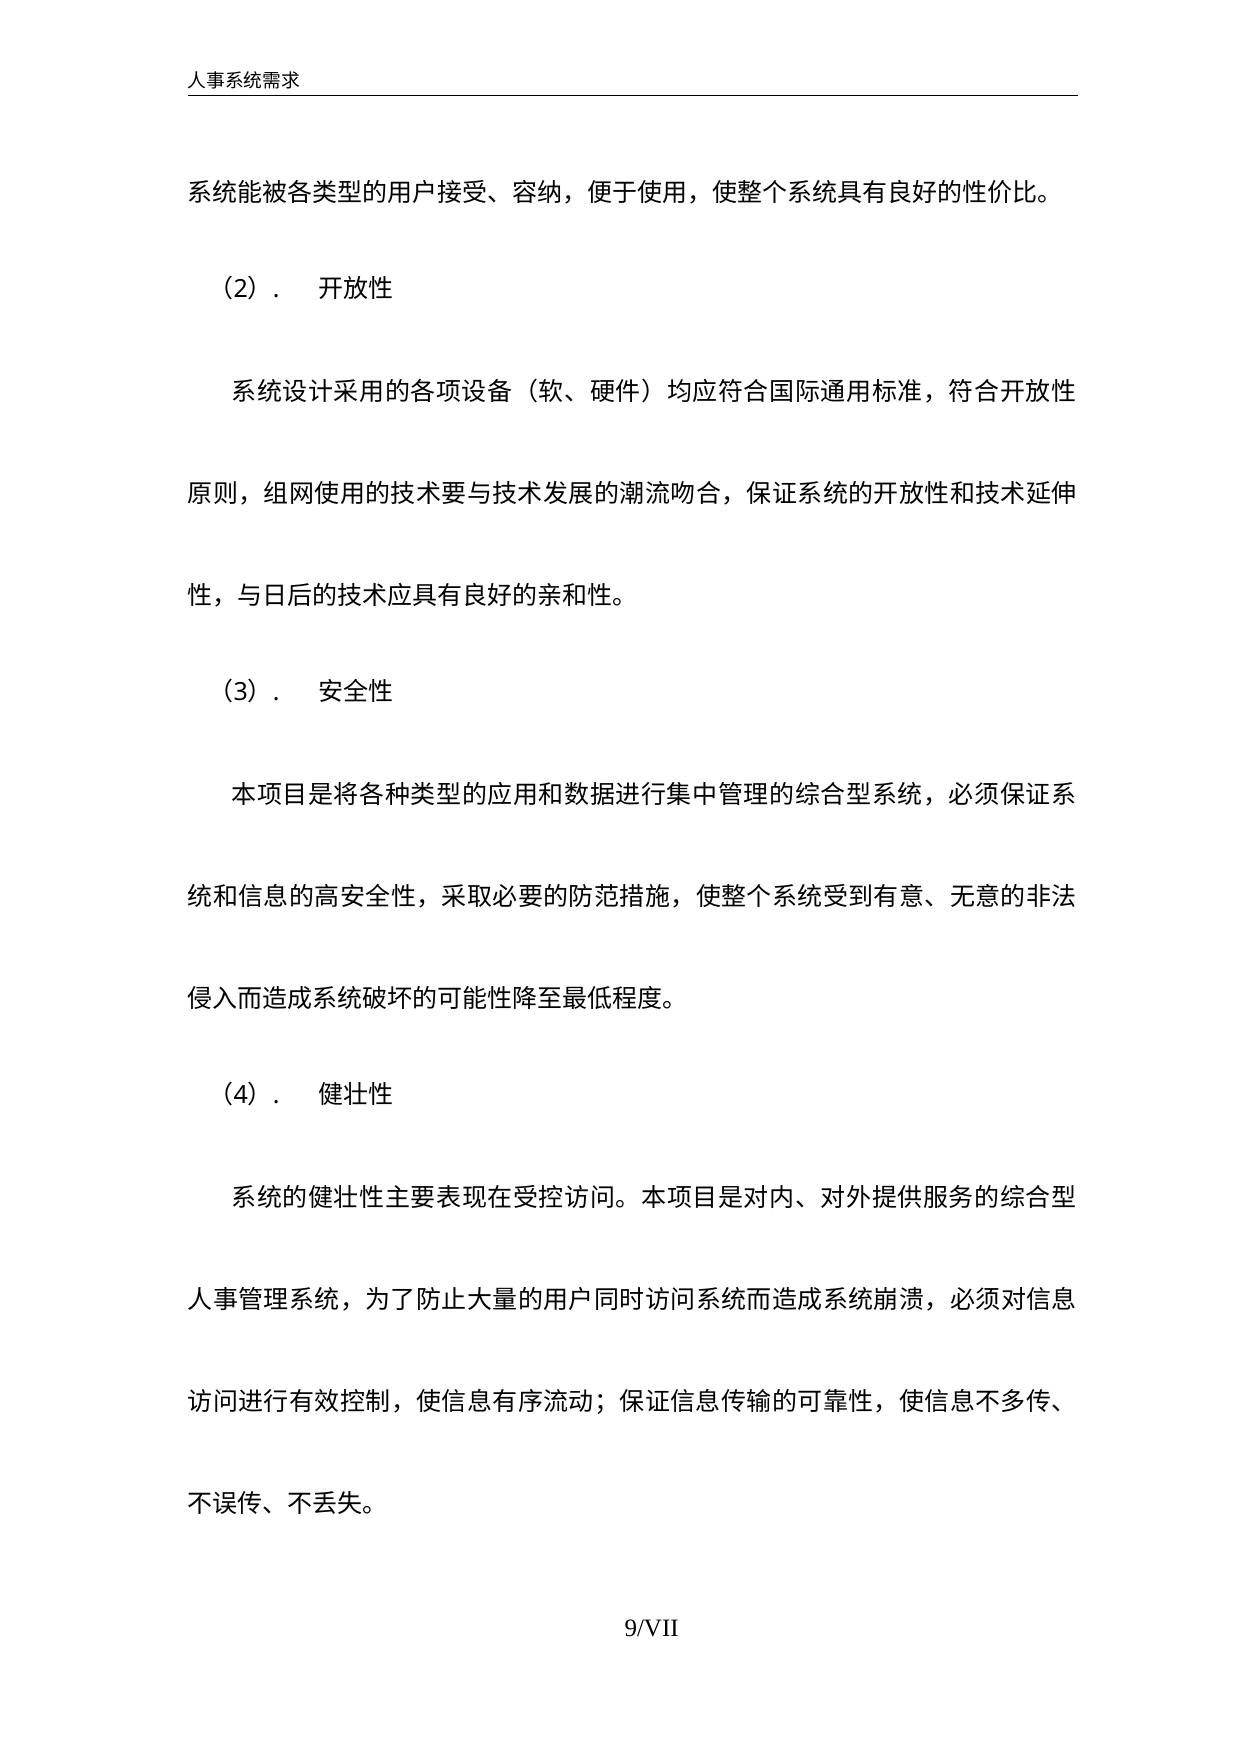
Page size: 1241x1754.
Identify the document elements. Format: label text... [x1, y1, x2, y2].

list 开放性 [208, 253, 1078, 321]
text 系统的健壮性主要表现在受控访问。本项目是对内、对外提供服务的综合型人事管理系统，为了防止大量的用户同时访问系统而造成系统崩溃，必须对信息访问进行有效控制，使信息有序流动；保证信息传输的可靠性，使信息不多传、不误传、不丢失。 [187, 1162, 1078, 1535]
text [187, 157, 1078, 224]
list 安全性 [208, 656, 1078, 724]
text 本项目是将各种类型的应用和数据进行集中管理的综合型系统，必须保证系统和信息的高安全性，采取必要的防范措施，使整个系统受到有意、无意的非法侵入而造成系统破坏的可能性降至最低程度。 [187, 759, 1078, 1030]
text 系统设计采用的各项设备（软、硬件）均应符合国际通用标准，符合开放性原则，组网使用的技术要与技术发展的潮流吻合，保证系统的开放性和技术延伸性，与日后的技术应具有良好的亲和性。 [187, 356, 1078, 627]
list 健壮性 [208, 1059, 1078, 1127]
